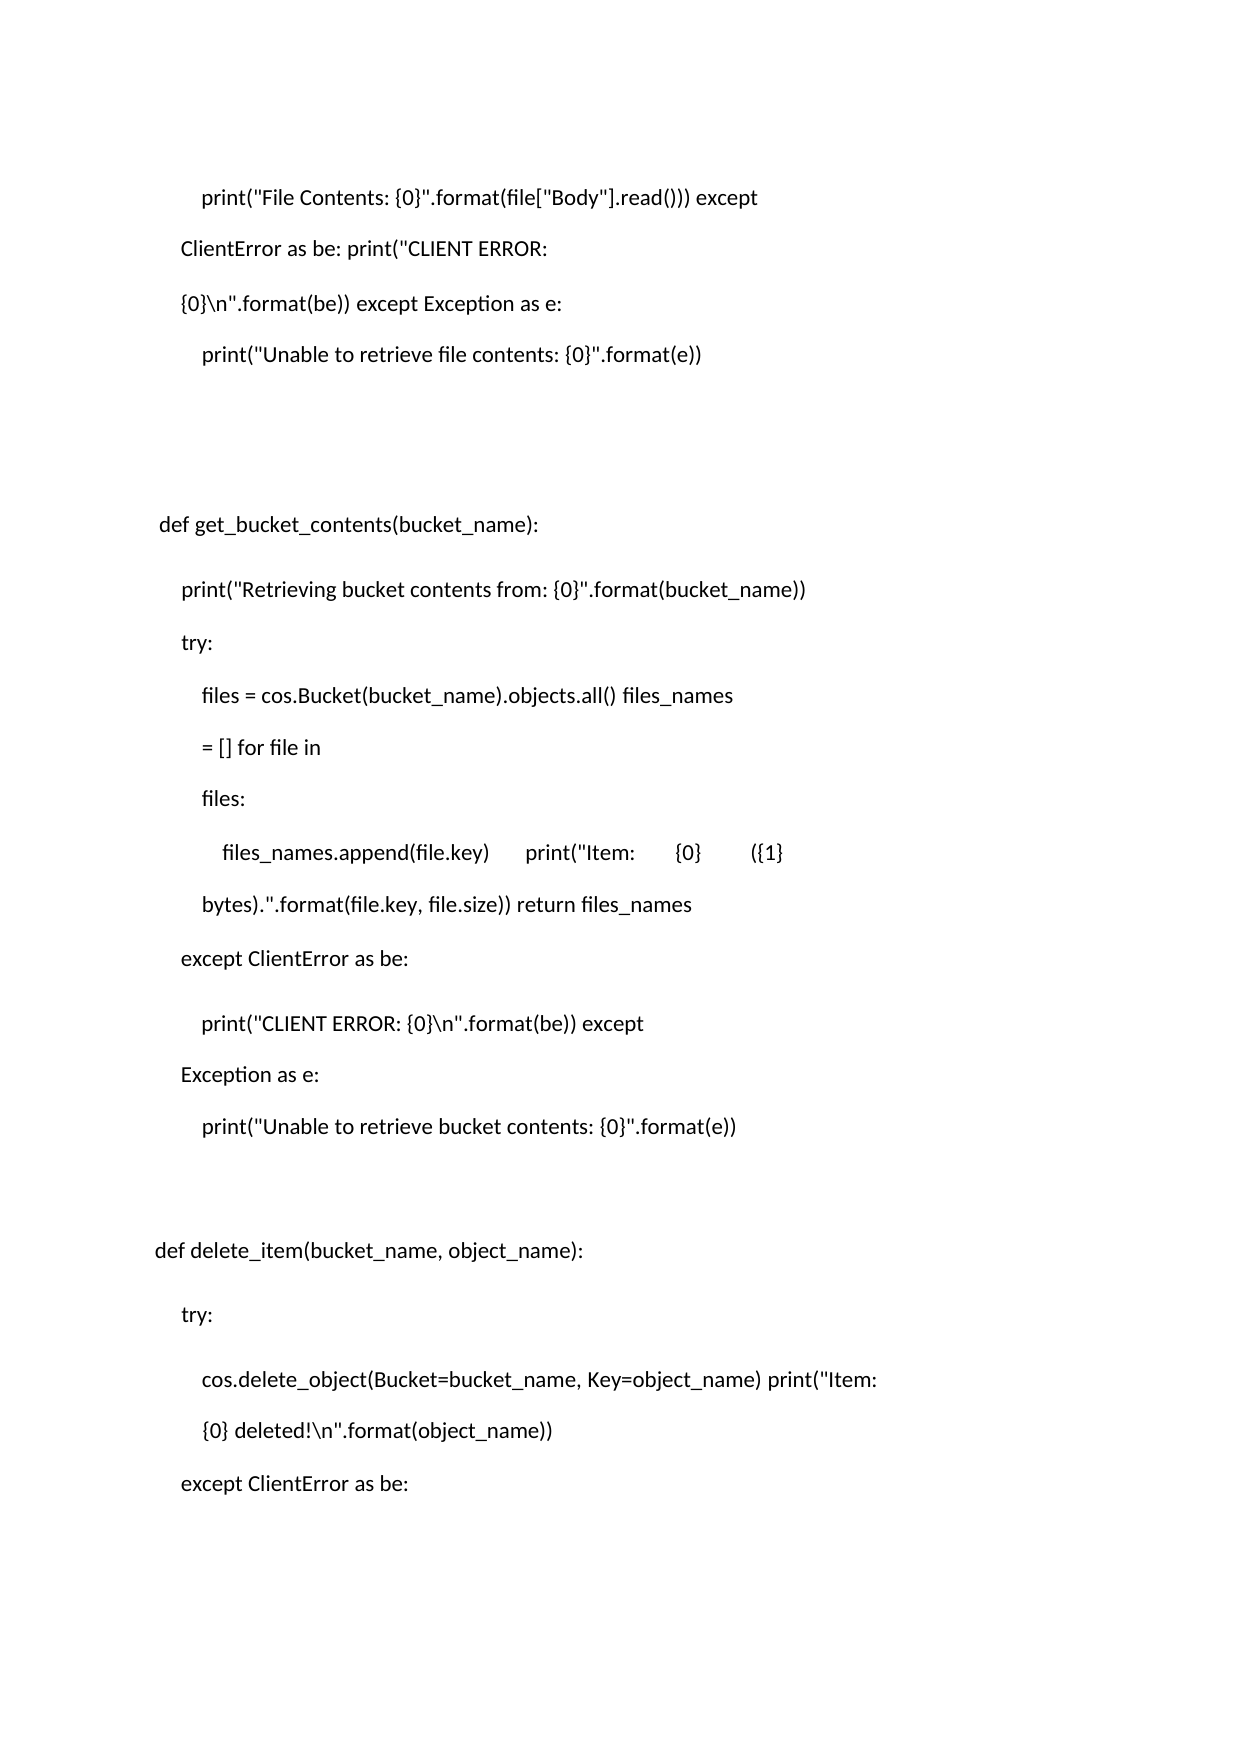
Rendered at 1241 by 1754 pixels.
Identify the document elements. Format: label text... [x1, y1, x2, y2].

text print("Unable to retrieve bucket contents: {0}".format(e)) [202, 1112, 1130, 1140]
text cos.delete_object(Bucket=bucket_name, Key=object_name) print("Item: [202, 1365, 1130, 1393]
text {0} deleted!\n".format(object_name)) except ClientError as be: [181, 1417, 586, 1497]
text def delete_item(bucket_name, object_name): try: [154, 1237, 586, 1328]
text {0}\n".format(be)) except Exception as e: [181, 289, 1130, 317]
text except ClientError as be: [181, 944, 1130, 972]
text files_names.append(file.key) print("Item: {0} ({1} bytes).".format(file.key, file.size)) return files_names [202, 838, 783, 918]
text def get_bucket_contents(bucket_name): [159, 510, 1130, 538]
text files = cos.Bucket(bucket_name).objects.all() files_names [202, 681, 1130, 708]
text = [] for file in files: [202, 733, 342, 812]
text print("Retrieving bucket contents from: {0}".format(bucket_name)) try: [181, 575, 809, 656]
text print("CLIENT ERROR: {0}\n".format(be)) except Exception as e: [181, 1009, 646, 1088]
text print("Unable to retrieve file contents: {0}".format(e)) [202, 341, 1130, 368]
text print("File Contents: {0}".format(file["Body"].read())) except ClientError as be: print("CLIENT ERROR: [181, 183, 761, 262]
